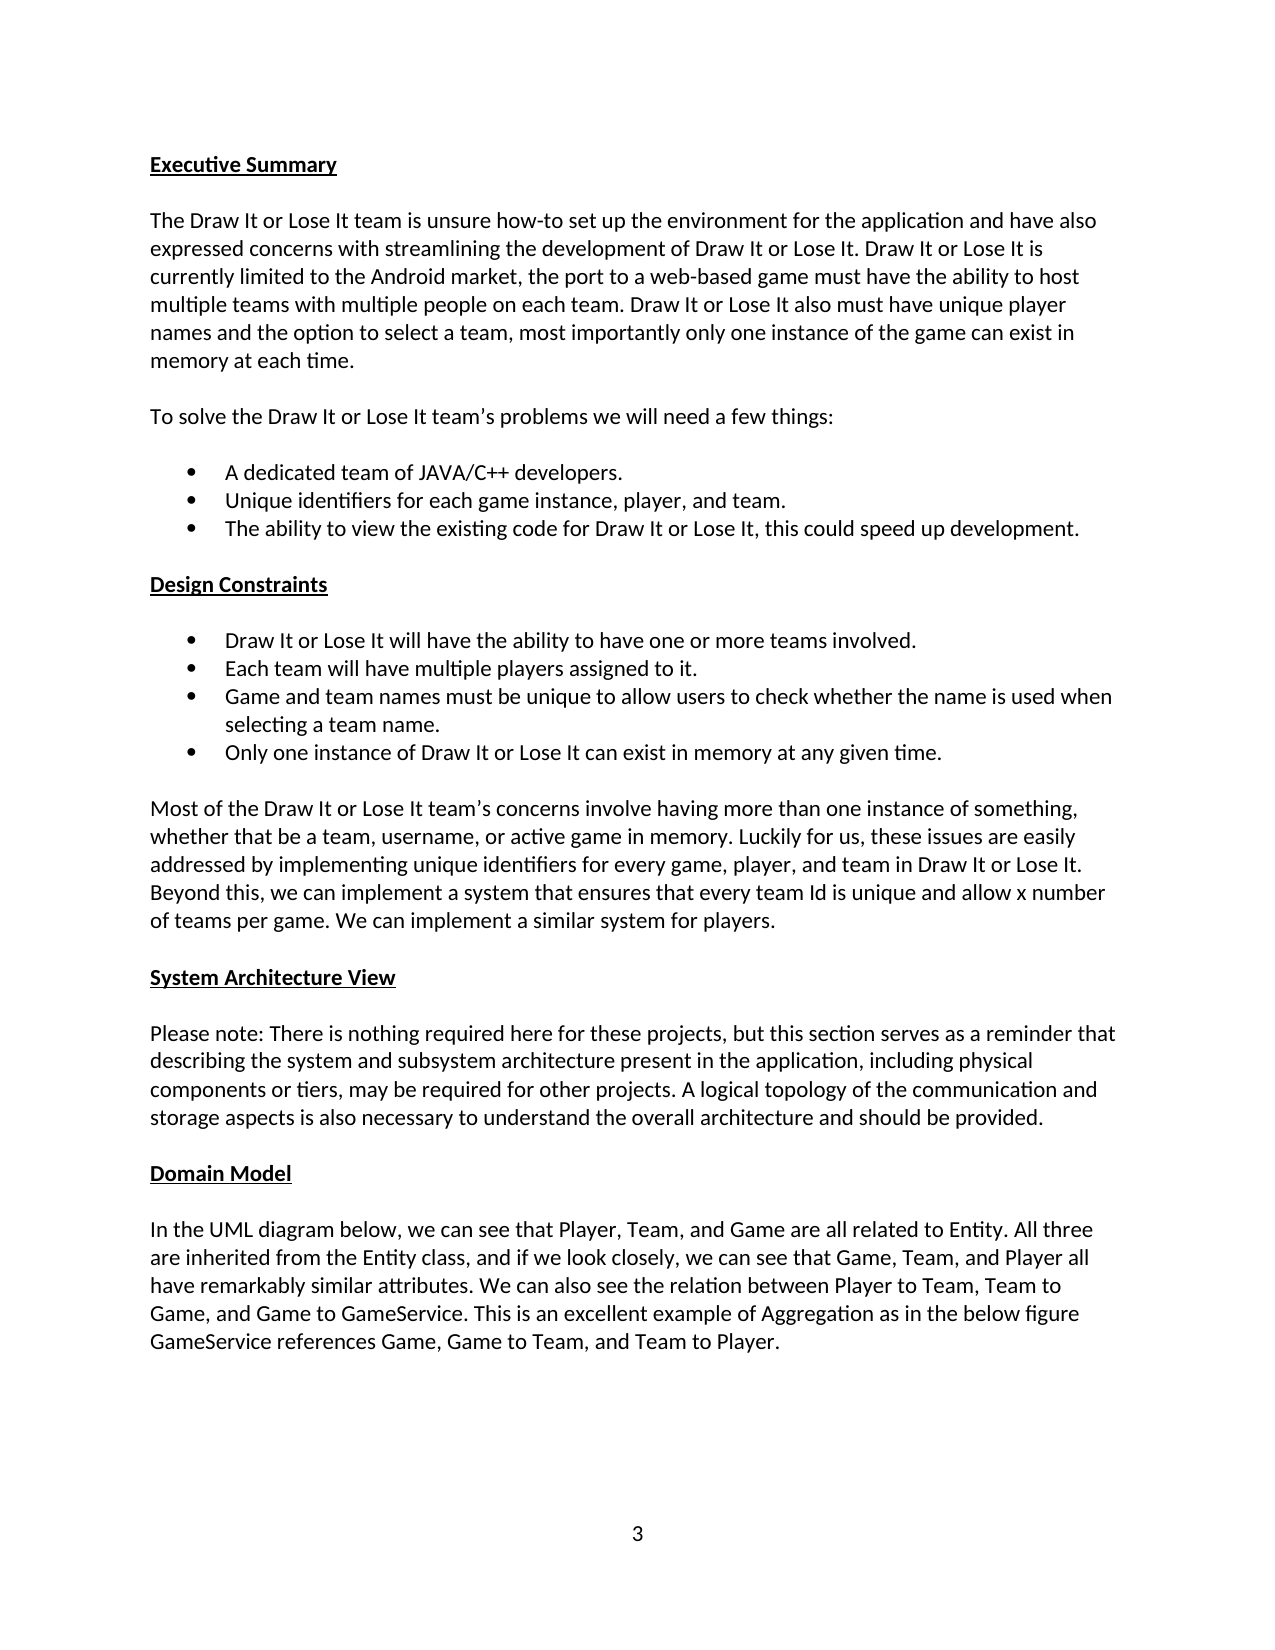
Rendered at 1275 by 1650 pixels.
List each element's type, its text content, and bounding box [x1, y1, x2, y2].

subtitle Design Constraints [150, 570, 1125, 598]
subtitle Domain Model [150, 1159, 1125, 1187]
text Please note: There is nothing required here for these projects, but this section serves as a reminder that describing the system and subsystem architecture present in the application, including physical components or tiers, may be required for other projects. A logical topology of the communication and storage aspects is also necessary to understand the overall architecture and should be provided. [150, 1019, 1125, 1131]
subtitle System Architecture View [150, 963, 1125, 991]
list The ability to view the existing code for Draw It or Lose It, this could speed up development. [187, 514, 1125, 542]
text In the UML diagram below, we can see that Player, Team, and Game are all related to Entity. All three are inherited from the Entity class, and if we look closely, we can see that Game, Team, and Player all have remarkably similar attributes. We can also see the relation between Player to Team, Team to Game, and Game to GameService. This is an excellent example of Aggregation as in the below figure GameService references Game, Game to Team, and Team to Player. [150, 1215, 1125, 1355]
text To solve the Draw It or Lose It team’s problems we will need a few things: [150, 402, 1125, 430]
list Unique identifiers for each game instance, player, and team. [187, 486, 1125, 514]
list Each team will have multiple players assigned to it. [187, 654, 1125, 682]
list Game and team names must be unique to allow users to check whether the name is used when selecting a team name. [187, 682, 1125, 738]
list Draw It or Lose It will have the ability to have one or more teams involved. [187, 626, 1125, 654]
list Only one instance of Draw It or Lose It can exist in memory at any given time. [187, 738, 1125, 766]
text The Draw It or Lose It team is unsure how-to set up the environment for the application and have also expressed concerns with streamlining the development of Draw It or Lose It. Draw It or Lose It is currently limited to the Android market, the port to a web-based game must have the ability to host multiple teams with multiple people on each team. Draw It or Lose It also must have unique player names and the option to select a team, most importantly only one instance of the game can exist in memory at each time. [150, 206, 1125, 374]
subtitle Executive Summary [150, 150, 1125, 178]
list A dedicated team of JAVA/C++ developers. [187, 458, 1125, 486]
text Most of the Draw It or Lose It team’s concerns involve having more than one instance of something, whether that be a team, username, or active game in memory. Luckily for us, these issues are easily addressed by implementing unique identifiers for every game, player, and team in Draw It or Lose It. Beyond this, we can implement a system that ensures that every team Id is unique and allow x number of teams per game. We can implement a similar system for players. [150, 794, 1125, 934]
